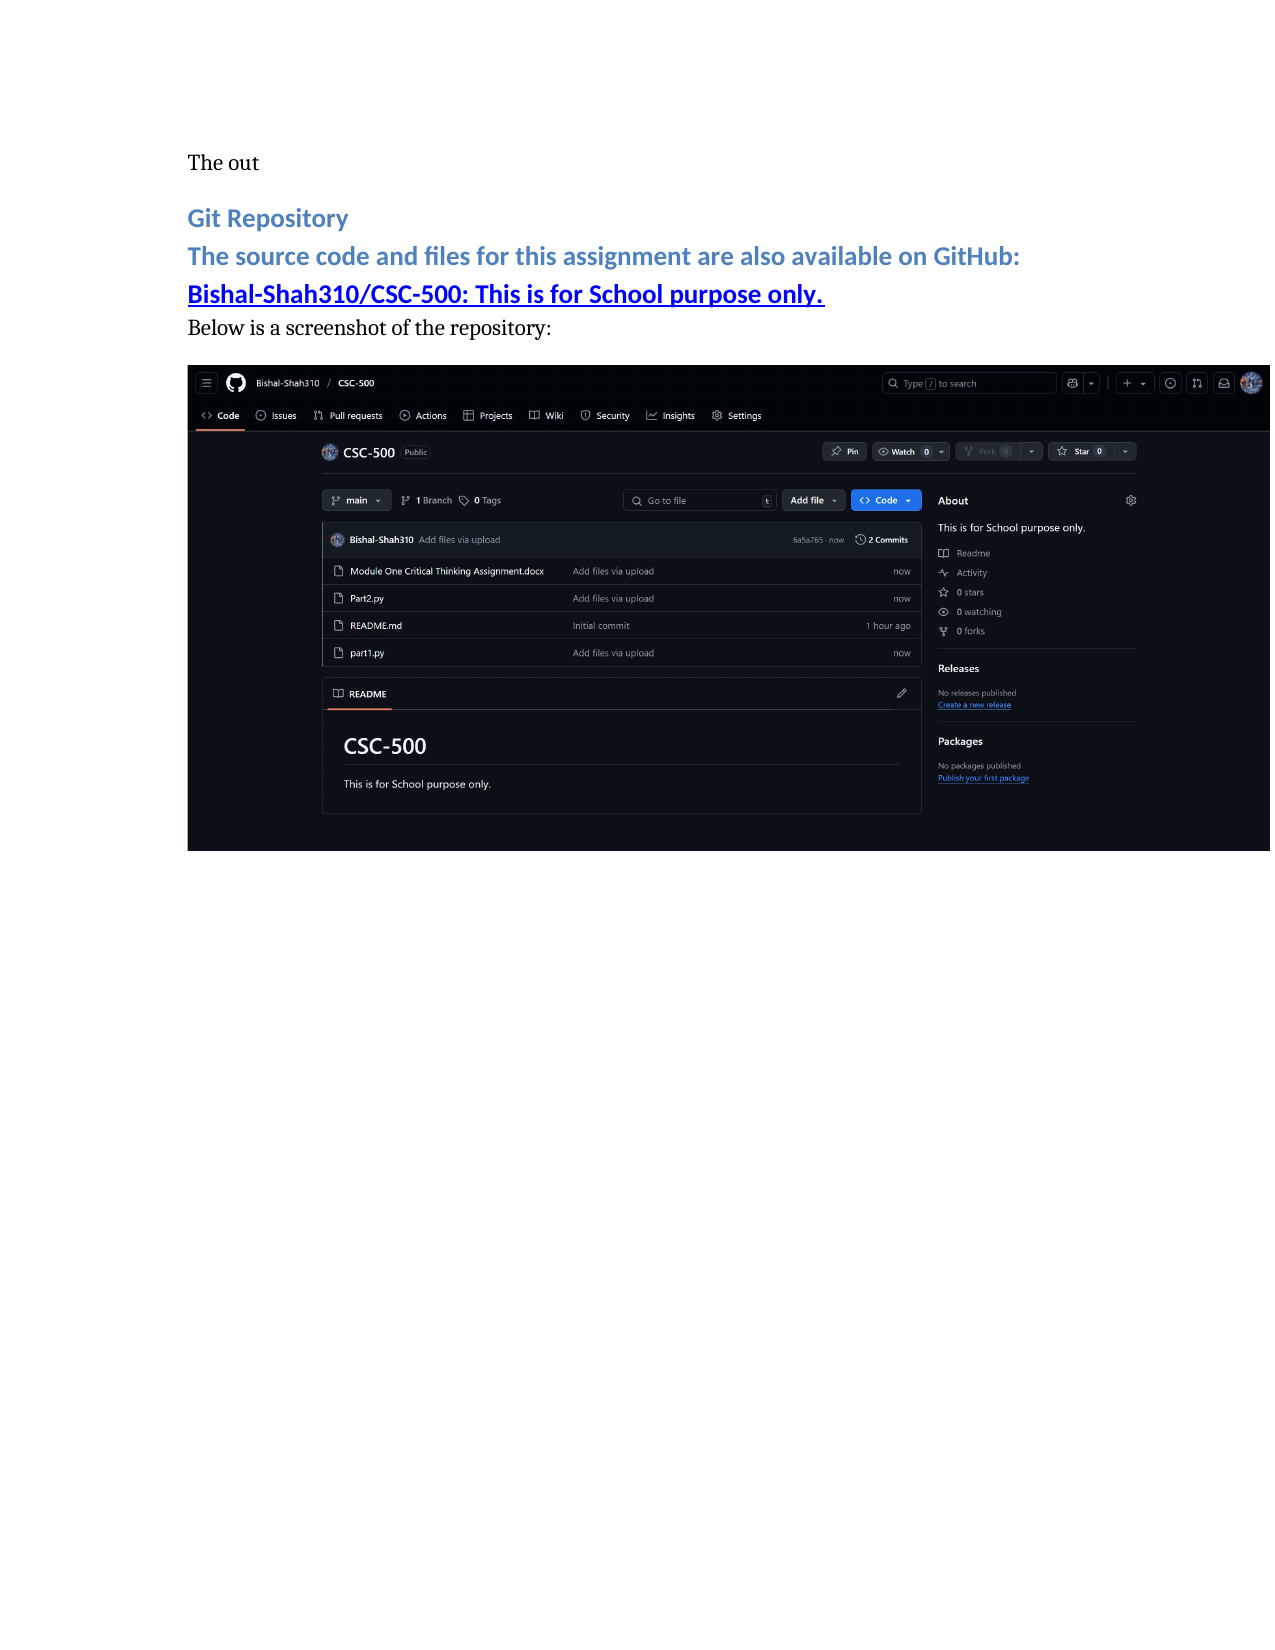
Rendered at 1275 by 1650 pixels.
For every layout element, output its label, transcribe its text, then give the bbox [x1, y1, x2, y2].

subtitle Git Repository The source code and files for this assignment are also available on GitHub: Bishal-Shah310/CSC-500: This is for School purpose only. [187, 201, 1087, 310]
text The out [187, 150, 1087, 176]
text Below is a screenshot of the repository: [187, 315, 1087, 341]
picture [187, 365, 1270, 851]
